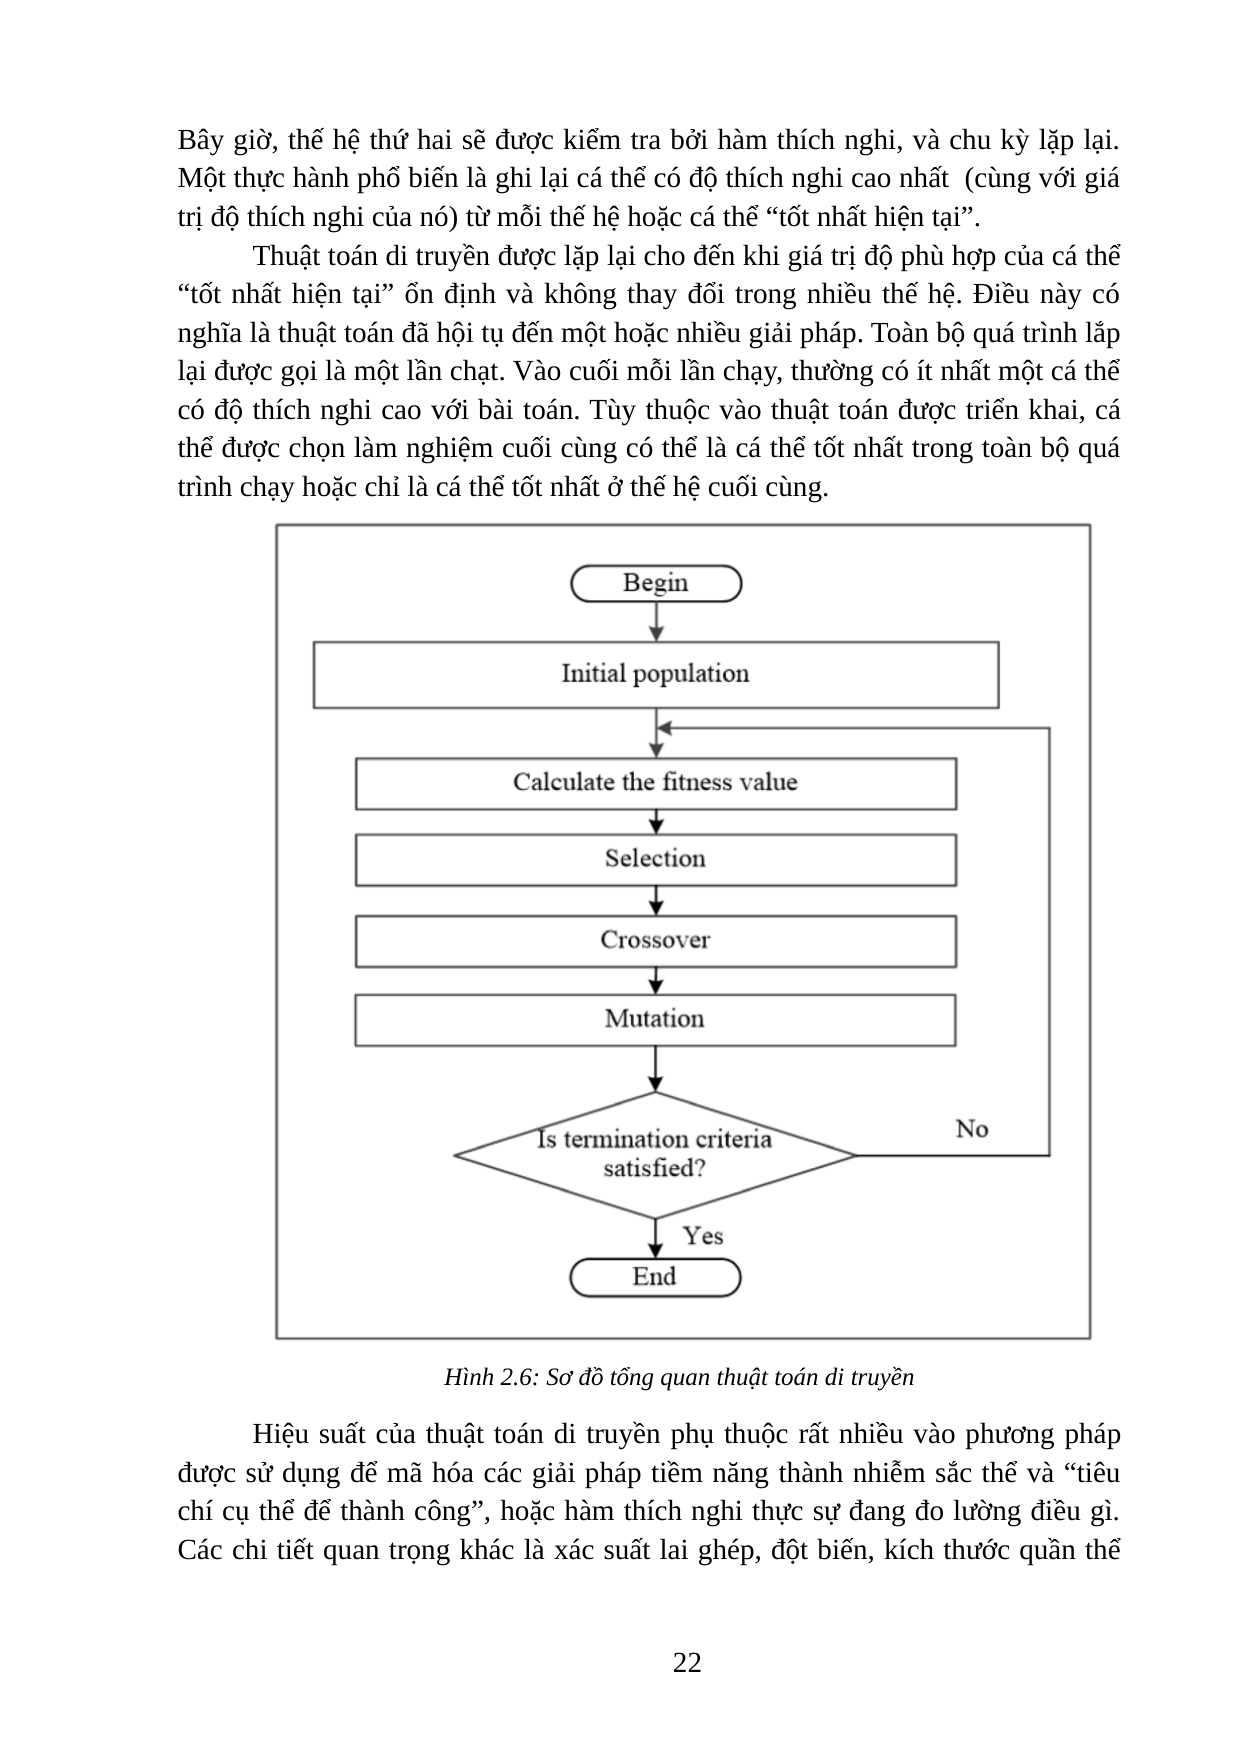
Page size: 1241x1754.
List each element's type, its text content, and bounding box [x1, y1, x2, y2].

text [177, 1416, 1122, 1566]
picture [252, 507, 1111, 1358]
text Thuật toán di truyền được lặp lại cho đến khi giá trị độ phù hợp của cá thể “tốt nhất hiện tại” ổn định và không thay đổi trong nhiều thế hệ. Điều này có nghĩa là thuật toán đã hội tụ đến một hoặc nhiều giải pháp. Toàn bộ quá trình lắp lại được gọi là một lần chạt. Vào cuối mỗi lần chạy, thường có ít nhất một cá thể có độ thích nghi cao với bài toán. Tùy thuộc vào thuật toán được triển khai, cá thể được chọn làm nghiệm cuối cùng có thể là cá thể tốt nhất trong toàn bộ quá trình chạy hoặc chỉ là cá thể tốt nhất ở thế hệ cuối cùng. [177, 238, 1122, 502]
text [177, 122, 1122, 233]
